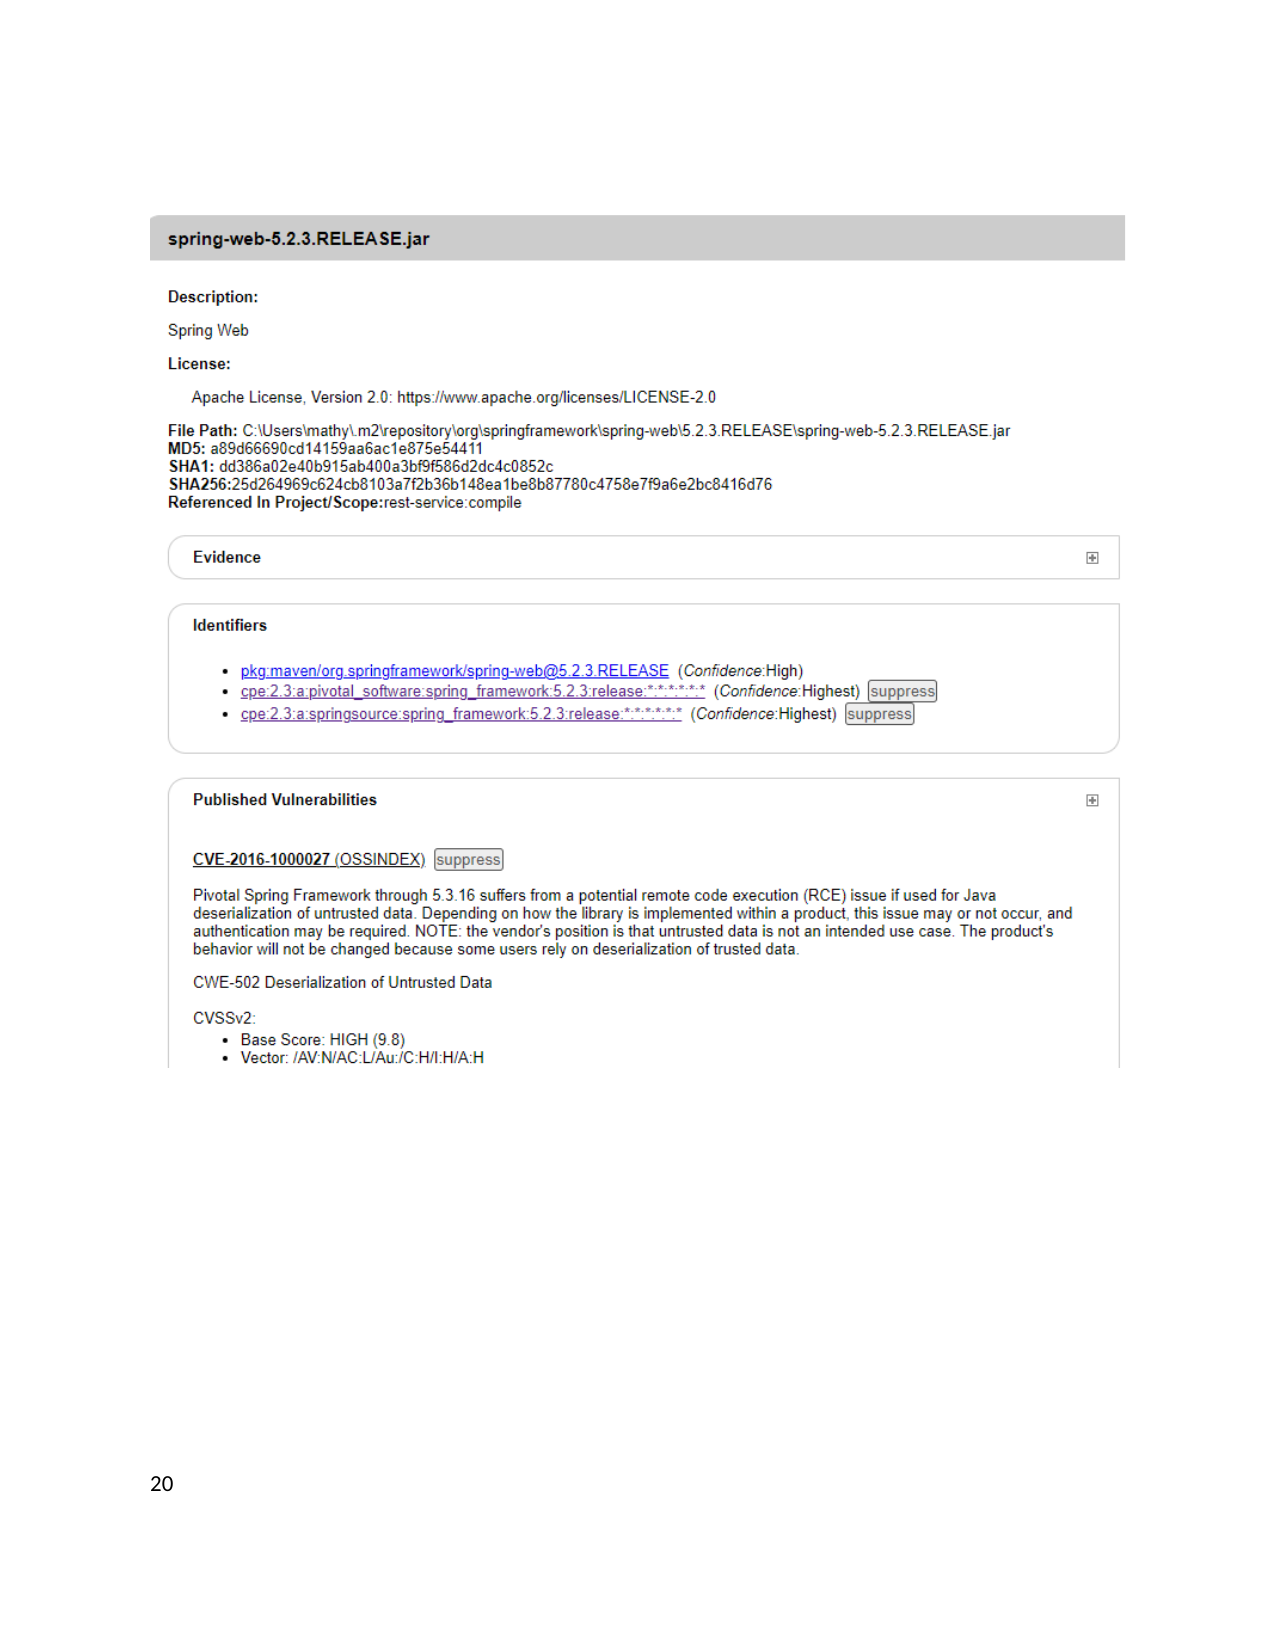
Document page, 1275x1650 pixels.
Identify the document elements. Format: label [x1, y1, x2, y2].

picture [150, 214, 1125, 1068]
